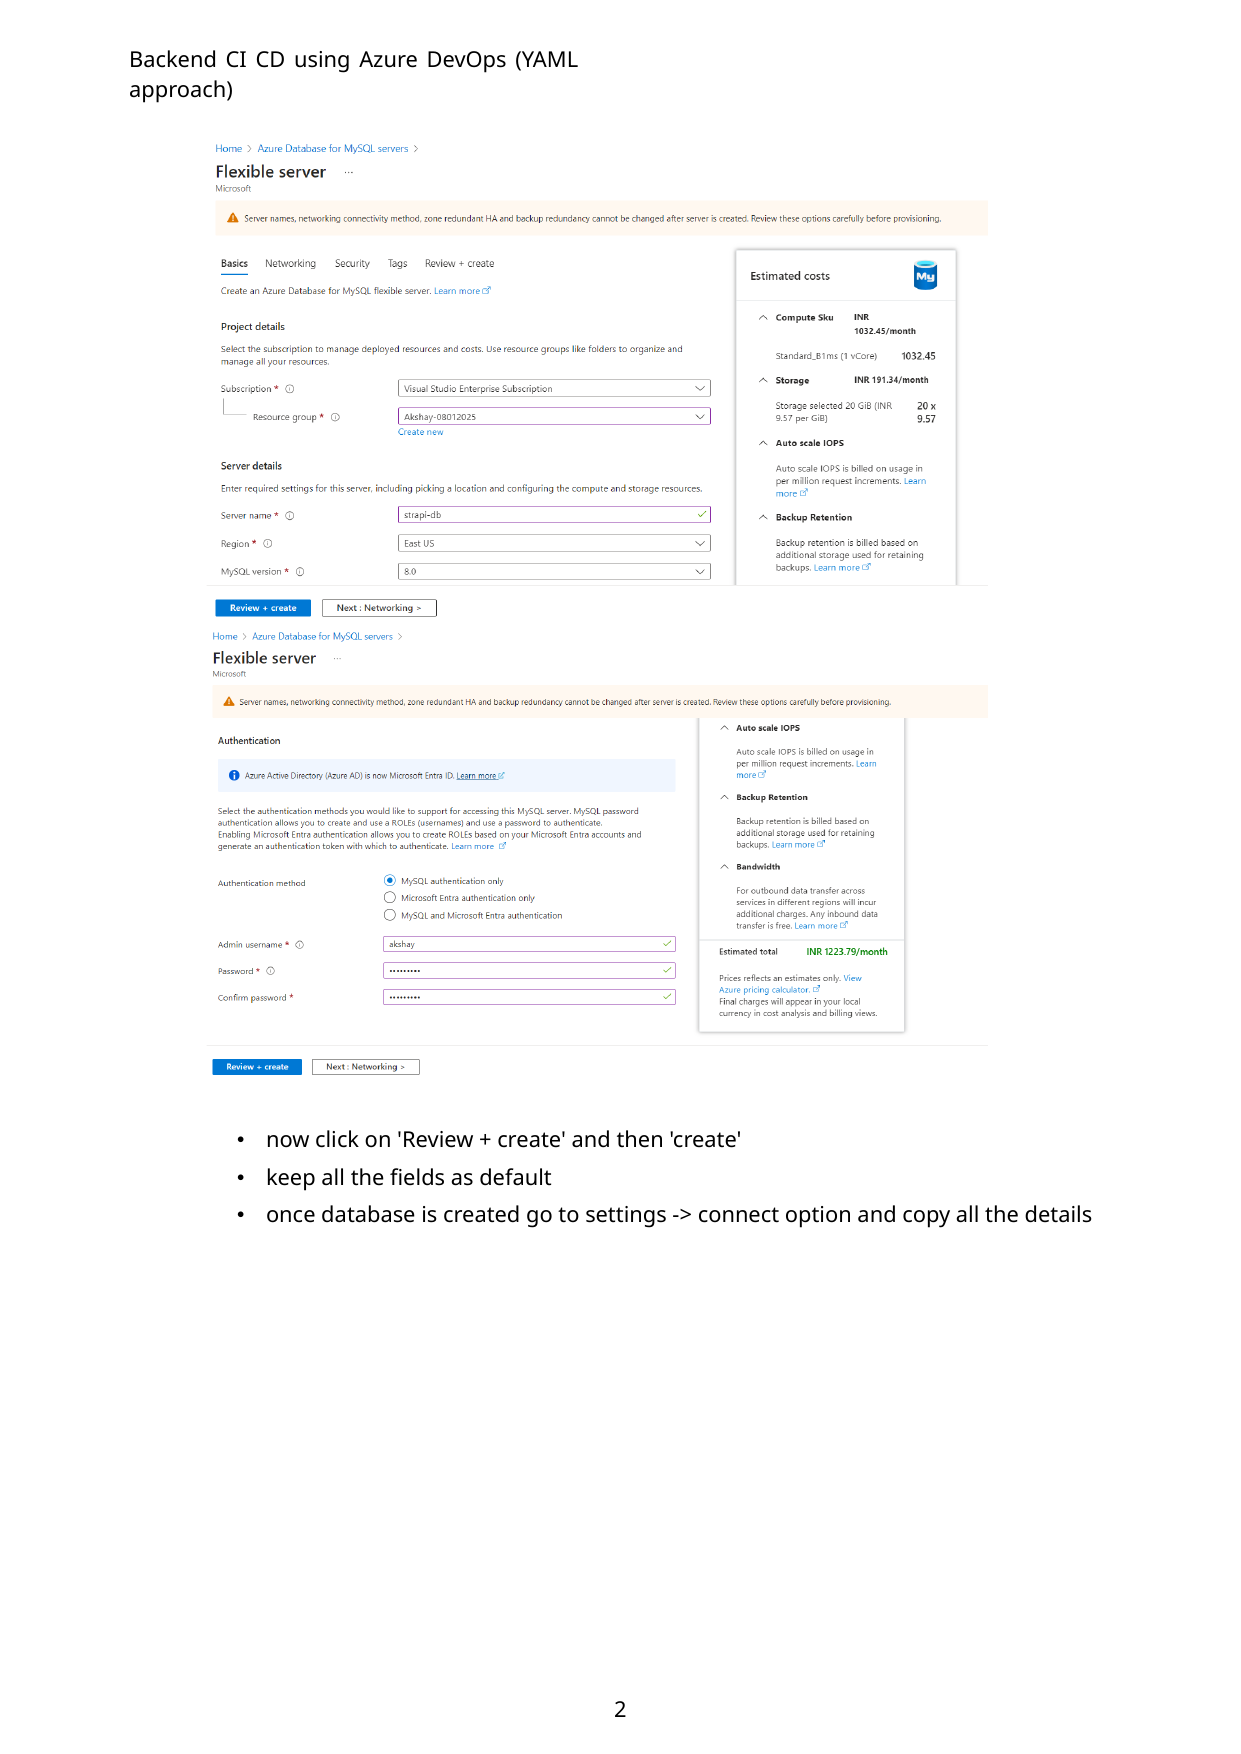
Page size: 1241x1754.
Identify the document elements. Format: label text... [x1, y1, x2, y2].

list now click on 'Review + create' and then 'create' [237, 1121, 1122, 1158]
picture [206, 625, 988, 1082]
list once database is created go to settings -> connect option and copy all the details [237, 1196, 1122, 1233]
picture [206, 138, 988, 623]
list keep all the fields as default [237, 1158, 1122, 1196]
